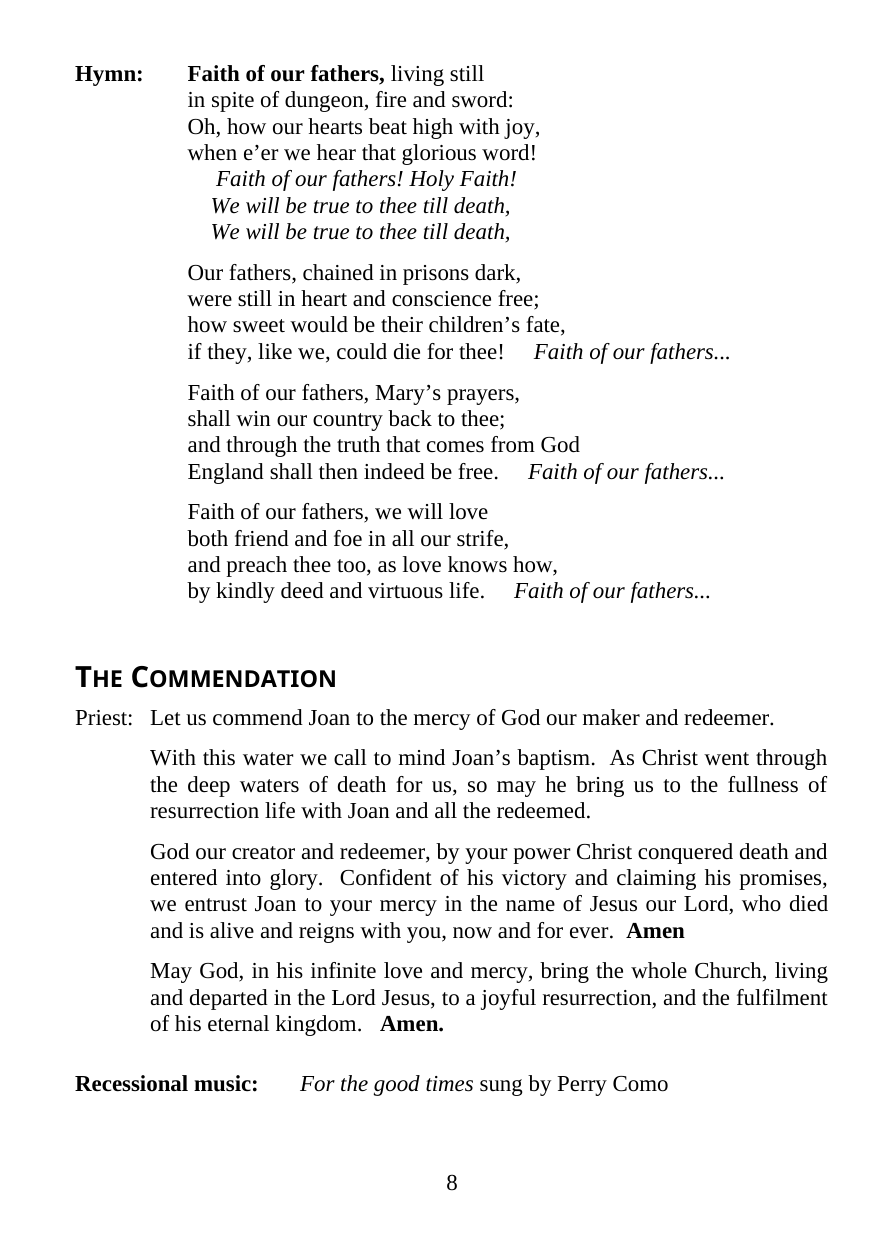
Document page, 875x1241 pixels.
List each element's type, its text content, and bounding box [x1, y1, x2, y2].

text May God, in his infinite love and mercy, bring the whole Church, living and departed in the Lord Jesus, to a joyful resurrection, and the fulfilment of his eternal kingdom. Amen. [75, 957, 829, 1037]
text by kindly deed and virtuous life. Faith of our fathers... [187, 577, 829, 604]
text Hymn: Faith of our fathers, living still [75, 60, 829, 86]
text how sweet would be their children’s fate, [187, 312, 829, 338]
text in spite of dungeon, fire and sword: [187, 86, 829, 113]
text Faith of our fathers! Holy Faith! [187, 165, 829, 192]
text Faith of our fathers, Mary’s prayers, [187, 379, 829, 405]
text shall win our country back to thee; [187, 405, 829, 431]
text if they, like we, could die for thee! Faith of our fathers... [187, 338, 829, 364]
text when e’er we hear that glorious word! [187, 139, 829, 165]
text With this water we call to mind Joan’s baptism. As Christ went through the deep waters of death for us, so may he bring us to the fullness of resurrection life with Joan and all the redeemed. [75, 744, 829, 823]
text both friend and foe in all our strife, [187, 525, 829, 551]
subtitle The Commendation [75, 657, 829, 696]
text We will be true to thee till death, [187, 192, 829, 218]
text and through the truth that comes from God [187, 431, 829, 458]
text Oh, how our hearts beat high with joy, [187, 113, 829, 139]
text We will be true to thee till death, [187, 218, 829, 244]
text were still in heart and conscience free; [187, 285, 829, 312]
text Priest: Let us commend Joan to the mercy of God our maker and redeemer. [75, 703, 829, 730]
text Faith of our fathers, we will love [187, 498, 829, 525]
text and preach thee too, as love knows how, [187, 551, 829, 577]
text God our creator and redeemer, by your power Christ conquered death and entered into glory. Confident of his victory and claiming his promises, we entrust Joan to your mercy in the name of Jesus our Lord, who died and is alive and reigns with you, now and for ever. Amen [75, 838, 829, 943]
text Recessional music: For the good times sung by Perry Como [75, 1070, 829, 1096]
text England shall then indeed be free. Faith of our fathers... [187, 458, 829, 484]
text Our fathers, chained in prisons dark, [187, 259, 829, 285]
